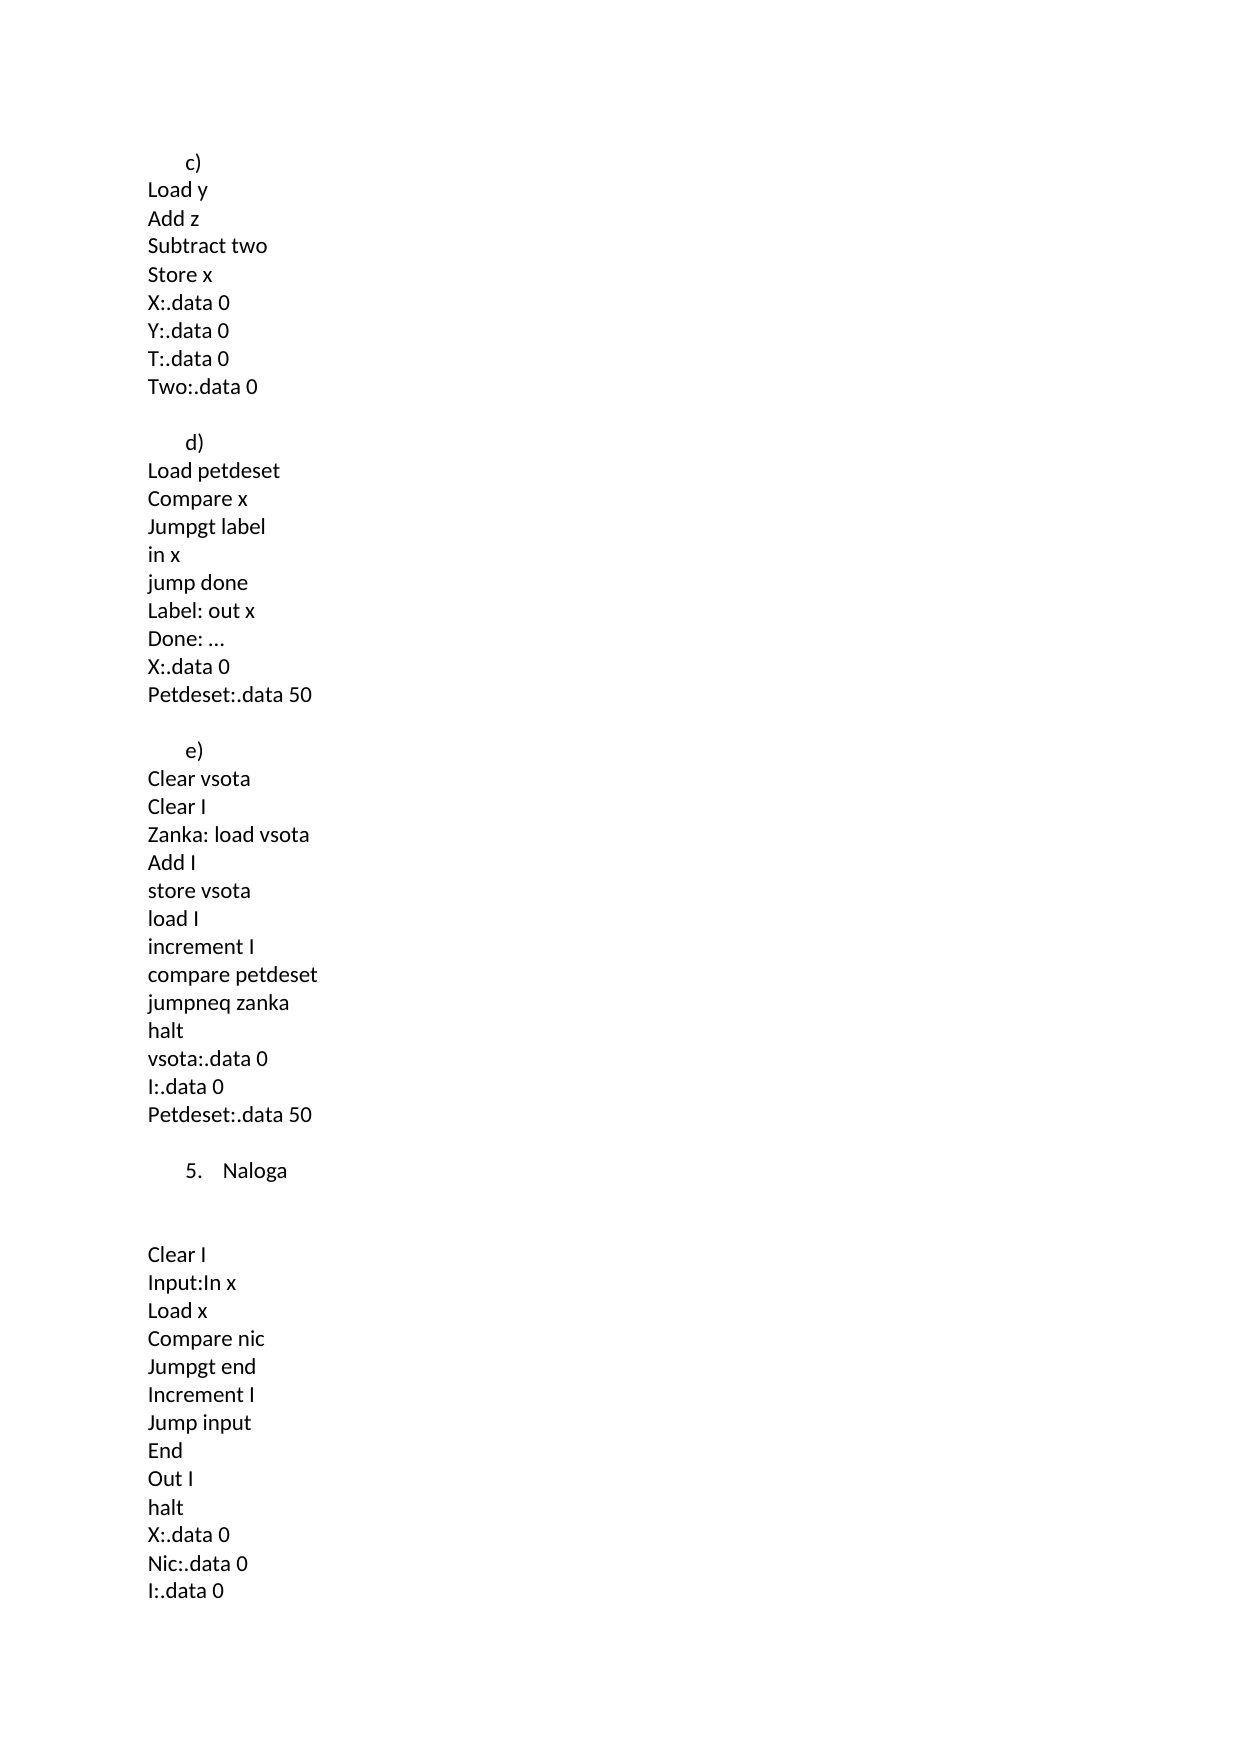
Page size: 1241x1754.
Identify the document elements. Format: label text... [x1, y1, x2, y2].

text Two:.data 0 [148, 372, 1093, 400]
text jump done [148, 568, 1093, 596]
text Petdeset:.data 50 [148, 680, 1093, 708]
text Subtract two [148, 232, 1093, 260]
text X:.data 0 [148, 288, 1093, 316]
text T:.data 0 [148, 344, 1093, 372]
text End [148, 1437, 1093, 1464]
text increment I [148, 932, 1093, 960]
text X:.data 0 [148, 652, 1093, 680]
text Compare x [148, 484, 1093, 512]
text Y:.data 0 [148, 316, 1093, 344]
text jumpneq zanka [148, 988, 1093, 1016]
text Store x [148, 260, 1093, 288]
text in x [148, 540, 1093, 568]
text I:.data 0 [148, 1577, 1093, 1605]
text Load petdeset [148, 456, 1093, 484]
text Load y [148, 176, 1093, 204]
text Clear vsota [148, 764, 1093, 792]
text Jumpgt end [148, 1352, 1093, 1381]
text Jump input [148, 1408, 1093, 1437]
text Increment I [148, 1381, 1093, 1408]
text I:.data 0 [148, 1072, 1093, 1100]
text Input:In x [148, 1268, 1093, 1296]
text Zanka: load vsota [148, 820, 1093, 848]
text Clear I [148, 792, 1093, 820]
text store vsota [148, 876, 1093, 904]
text Compare nic [148, 1324, 1093, 1352]
text Label: out x [148, 596, 1093, 624]
text Petdeset:.data 50 [148, 1100, 1093, 1128]
text halt [148, 1493, 1093, 1521]
text halt [148, 1016, 1093, 1044]
text Done: … [148, 624, 1093, 652]
text load I [148, 904, 1093, 932]
text X:.data 0 [148, 1521, 1093, 1549]
text Add z [148, 204, 1093, 232]
text Nic:.data 0 [148, 1549, 1093, 1577]
list Naloga [185, 1156, 1093, 1184]
text vsota:.data 0 [148, 1044, 1093, 1072]
text Add I [148, 848, 1093, 876]
text Load x [148, 1296, 1093, 1324]
text Out I [148, 1464, 1093, 1493]
text Jumpgt label [148, 512, 1093, 540]
text compare petdeset [148, 960, 1093, 988]
text Clear I [148, 1240, 1093, 1268]
